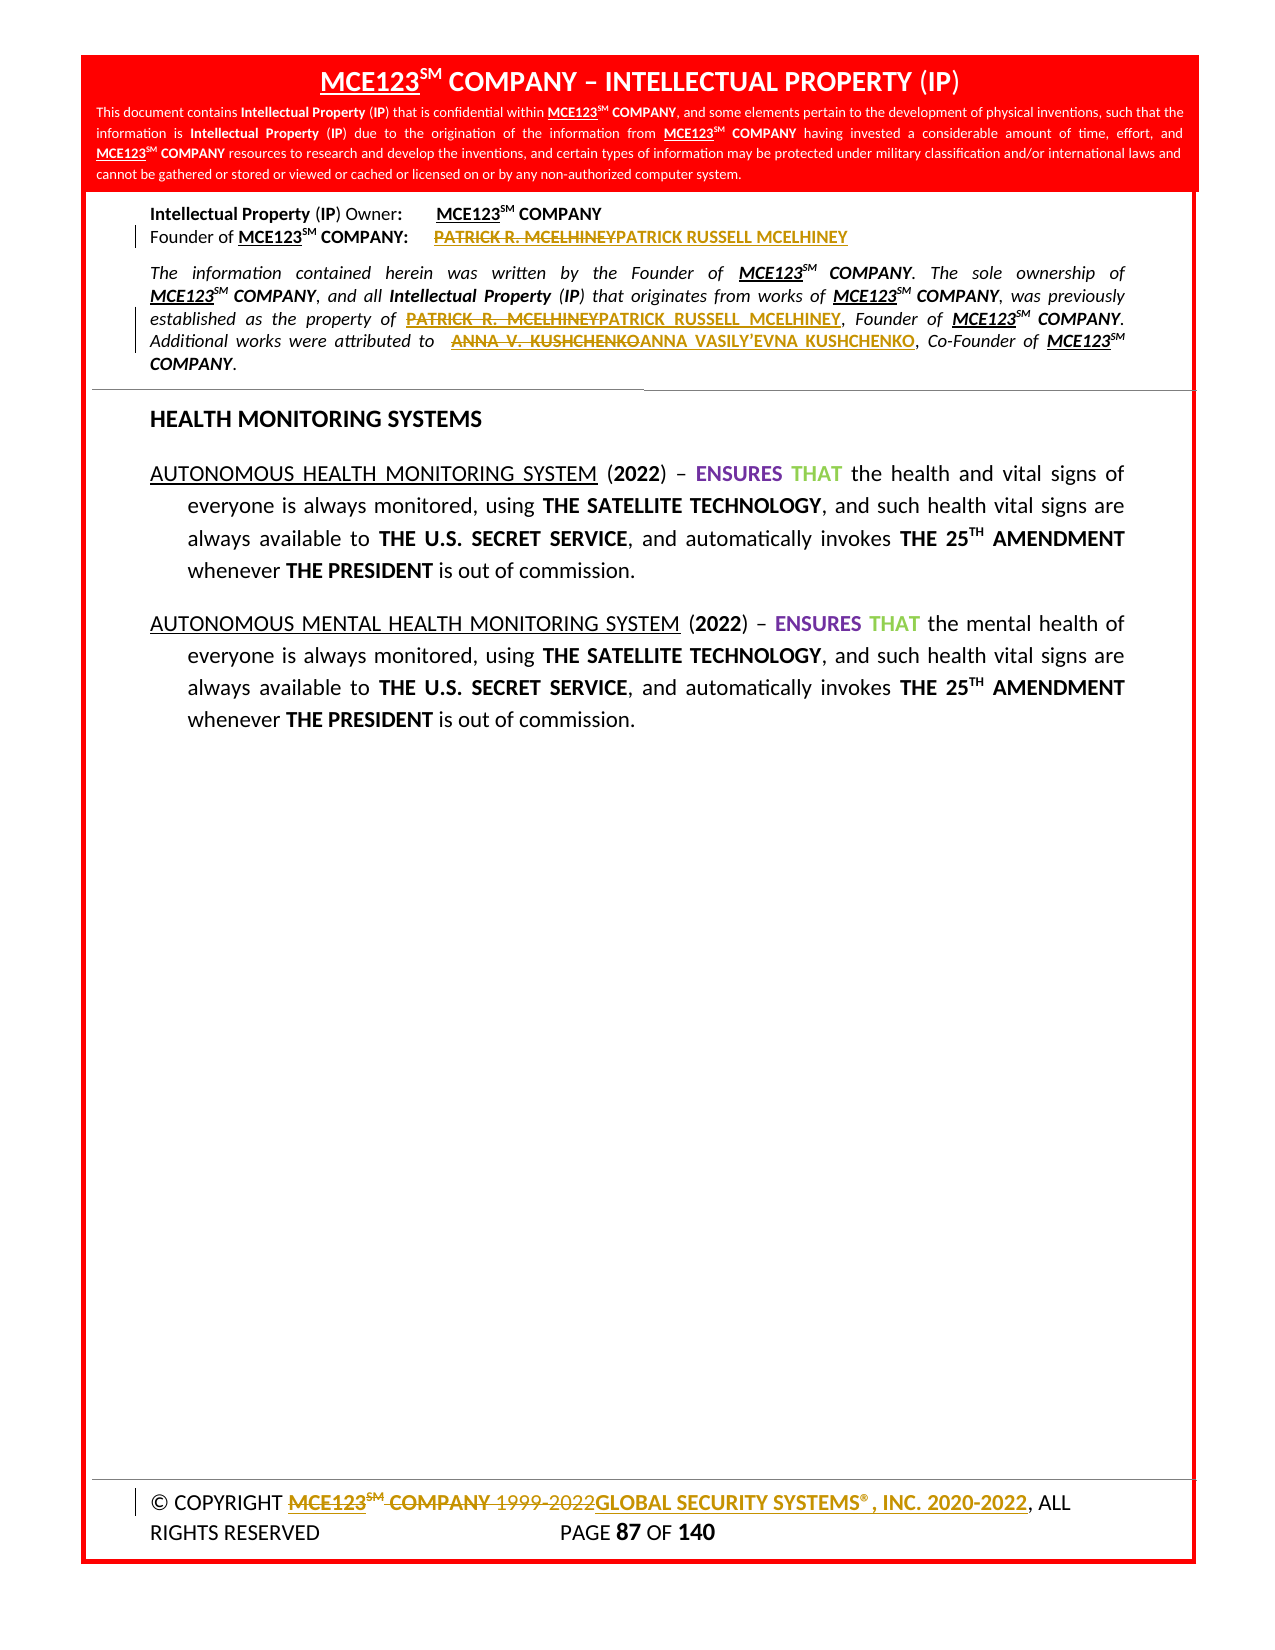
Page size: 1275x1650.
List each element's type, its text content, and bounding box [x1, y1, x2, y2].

text AUTONOMOUS MENTAL HEALTH MONITORING SYSTEM (2022) – ENSURES THAT the mental health of everyone is always monitored, using THE SATELLITE TECHNOLOGY, and such health vital signs are always available to THE U.S. SECRET SERVICE, and automatically invokes THE 25TH AMENDMENT whenever THE PRESIDENT is out of commission. [150, 609, 1125, 733]
text AUTONOMOUS HEALTH MONITORING SYSTEM (2022) – ENSURES THAT the health and vital signs of everyone is always monitored, using THE SATELLITE TECHNOLOGY, and such health vital signs are always available to THE U.S. SECRET SERVICE, and automatically invokes THE 25TH AMENDMENT whenever THE PRESIDENT is out of commission. [150, 459, 1125, 584]
text HEALTH MONITORING SYSTEMS [150, 403, 1125, 434]
